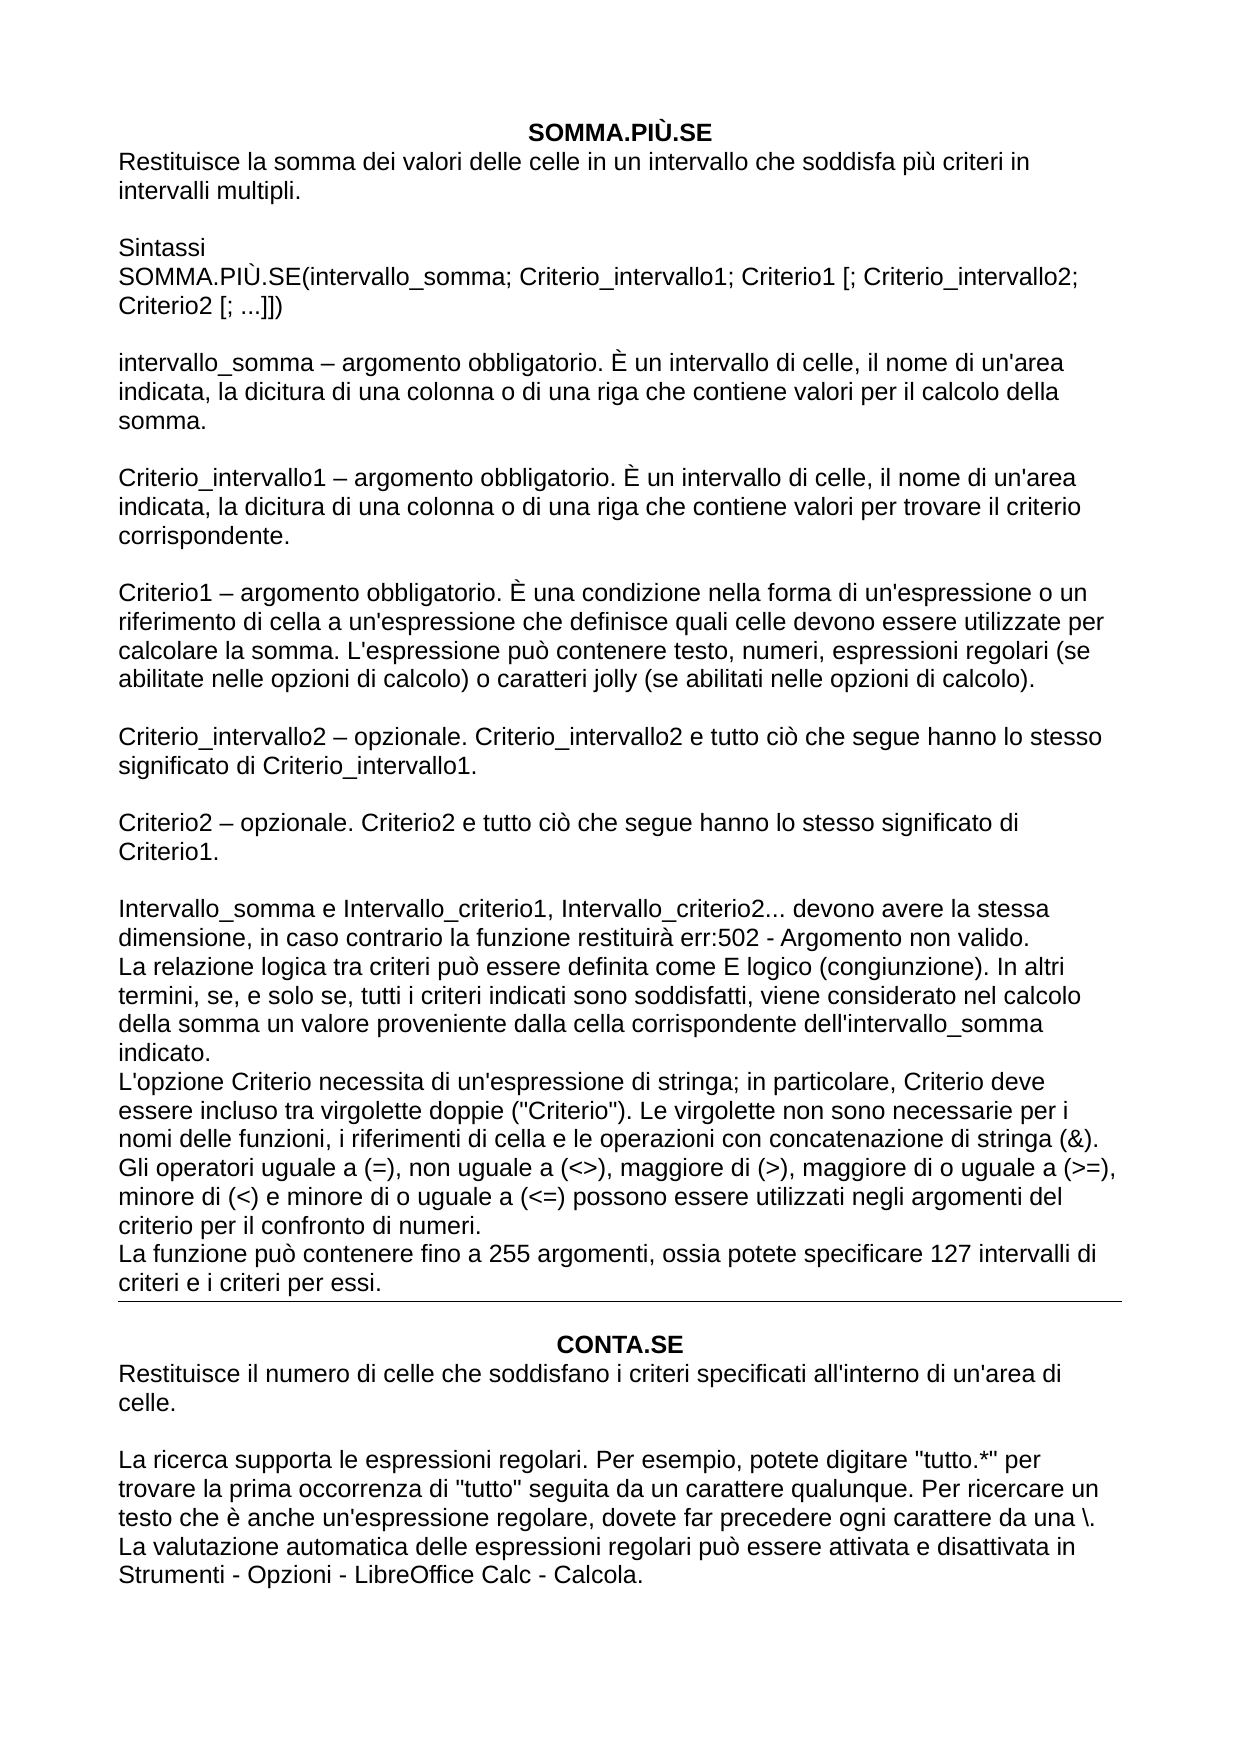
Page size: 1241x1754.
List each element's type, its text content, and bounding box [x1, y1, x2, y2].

text Criterio_intervallo2 – opzionale. Criterio_intervallo2 e tutto ciò che segue hanno lo stesso significato di Criterio_intervallo1. [118, 722, 1122, 779]
text La relazione logica tra criteri può essere definita come E logico (congiunzione). In altri termini, se, e solo se, tutti i criteri indicati sono soddisfatti, viene considerato nel calcolo della somma un valore proveniente dalla cella corrispondente dell'intervallo_somma indicato. [118, 952, 1122, 1067]
text La ricerca supporta le espressioni regolari. Per esempio, potete digitare "tutto.*" per trovare la prima occorrenza di "tutto" seguita da un carattere qualunque. Per ricercare un testo che è anche un'espressione regolare, dovete far precedere ogni carattere da una \. La valutazione automatica delle espressioni regolari può essere attivata e disattivata in Strumenti - Opzioni - LibreOffice Calc - Calcola. [118, 1445, 1122, 1589]
text Gli operatori uguale a (=), non uguale a (<>), maggiore di (>), maggiore di o uguale a (>=), minore di (<) e minore di o uguale a (<=) possono essere utilizzati negli argomenti del criterio per il confronto di numeri. [118, 1153, 1122, 1239]
text CONTA.SE [118, 1330, 1122, 1359]
text La funzione può contenere fino a 255 argomenti, ossia potete specificare 127 intervalli di criteri e i criteri per essi. [118, 1239, 1122, 1301]
text intervallo_somma – argomento obbligatorio. È un intervallo di celle, il nome di un'area indicata, la dicitura di una colonna o di una riga che contiene valori per il calcolo della somma. [118, 348, 1122, 434]
text L'opzione Criterio necessita di un'espressione di stringa; in particolare, Criterio deve essere incluso tra virgolette doppie ("Criterio"). Le virgolette non sono necessarie per i nomi delle funzioni, i riferimenti di cella e le operazioni con concatenazione di stringa (&). [118, 1067, 1122, 1153]
text Sintassi [118, 233, 1122, 262]
text Criterio_intervallo1 – argomento obbligatorio. È un intervallo di celle, il nome di un'area indicata, la dicitura di una colonna o di una riga che contiene valori per trovare il criterio corrispondente. [118, 463, 1122, 549]
text SOMMA.PIÙ.SE [118, 118, 1122, 147]
text Criterio1 – argomento obbligatorio. È una condizione nella forma di un'espressione o un riferimento di cella a un'espressione che definisce quali celle devono essere utilizzate per calcolare la somma. L'espressione può contenere testo, numeri, espressioni regolari (se abilitate nelle opzioni di calcolo) o caratteri jolly (se abilitati nelle opzioni di calcolo). [118, 578, 1122, 693]
text Intervallo_somma e Intervallo_criterio1, Intervallo_criterio2... devono avere la stessa dimensione, in caso contrario la funzione restituirà err:502 - Argomento non valido. [118, 894, 1122, 952]
text Restituisce la somma dei valori delle celle in un intervallo che soddisfa più criteri in intervalli multipli. [118, 147, 1122, 204]
text Restituisce il numero di celle che soddisfano i criteri specificati all'interno di un'area di celle. [118, 1359, 1122, 1417]
text SOMMA.PIÙ.SE(intervallo_somma; Criterio_intervallo1; Criterio1 [; Criterio_intervallo2; Criterio2 [; ...]]) [118, 262, 1122, 319]
text Criterio2 – opzionale. Criterio2 e tutto ciò che segue hanno lo stesso significato di Criterio1. [118, 808, 1122, 866]
